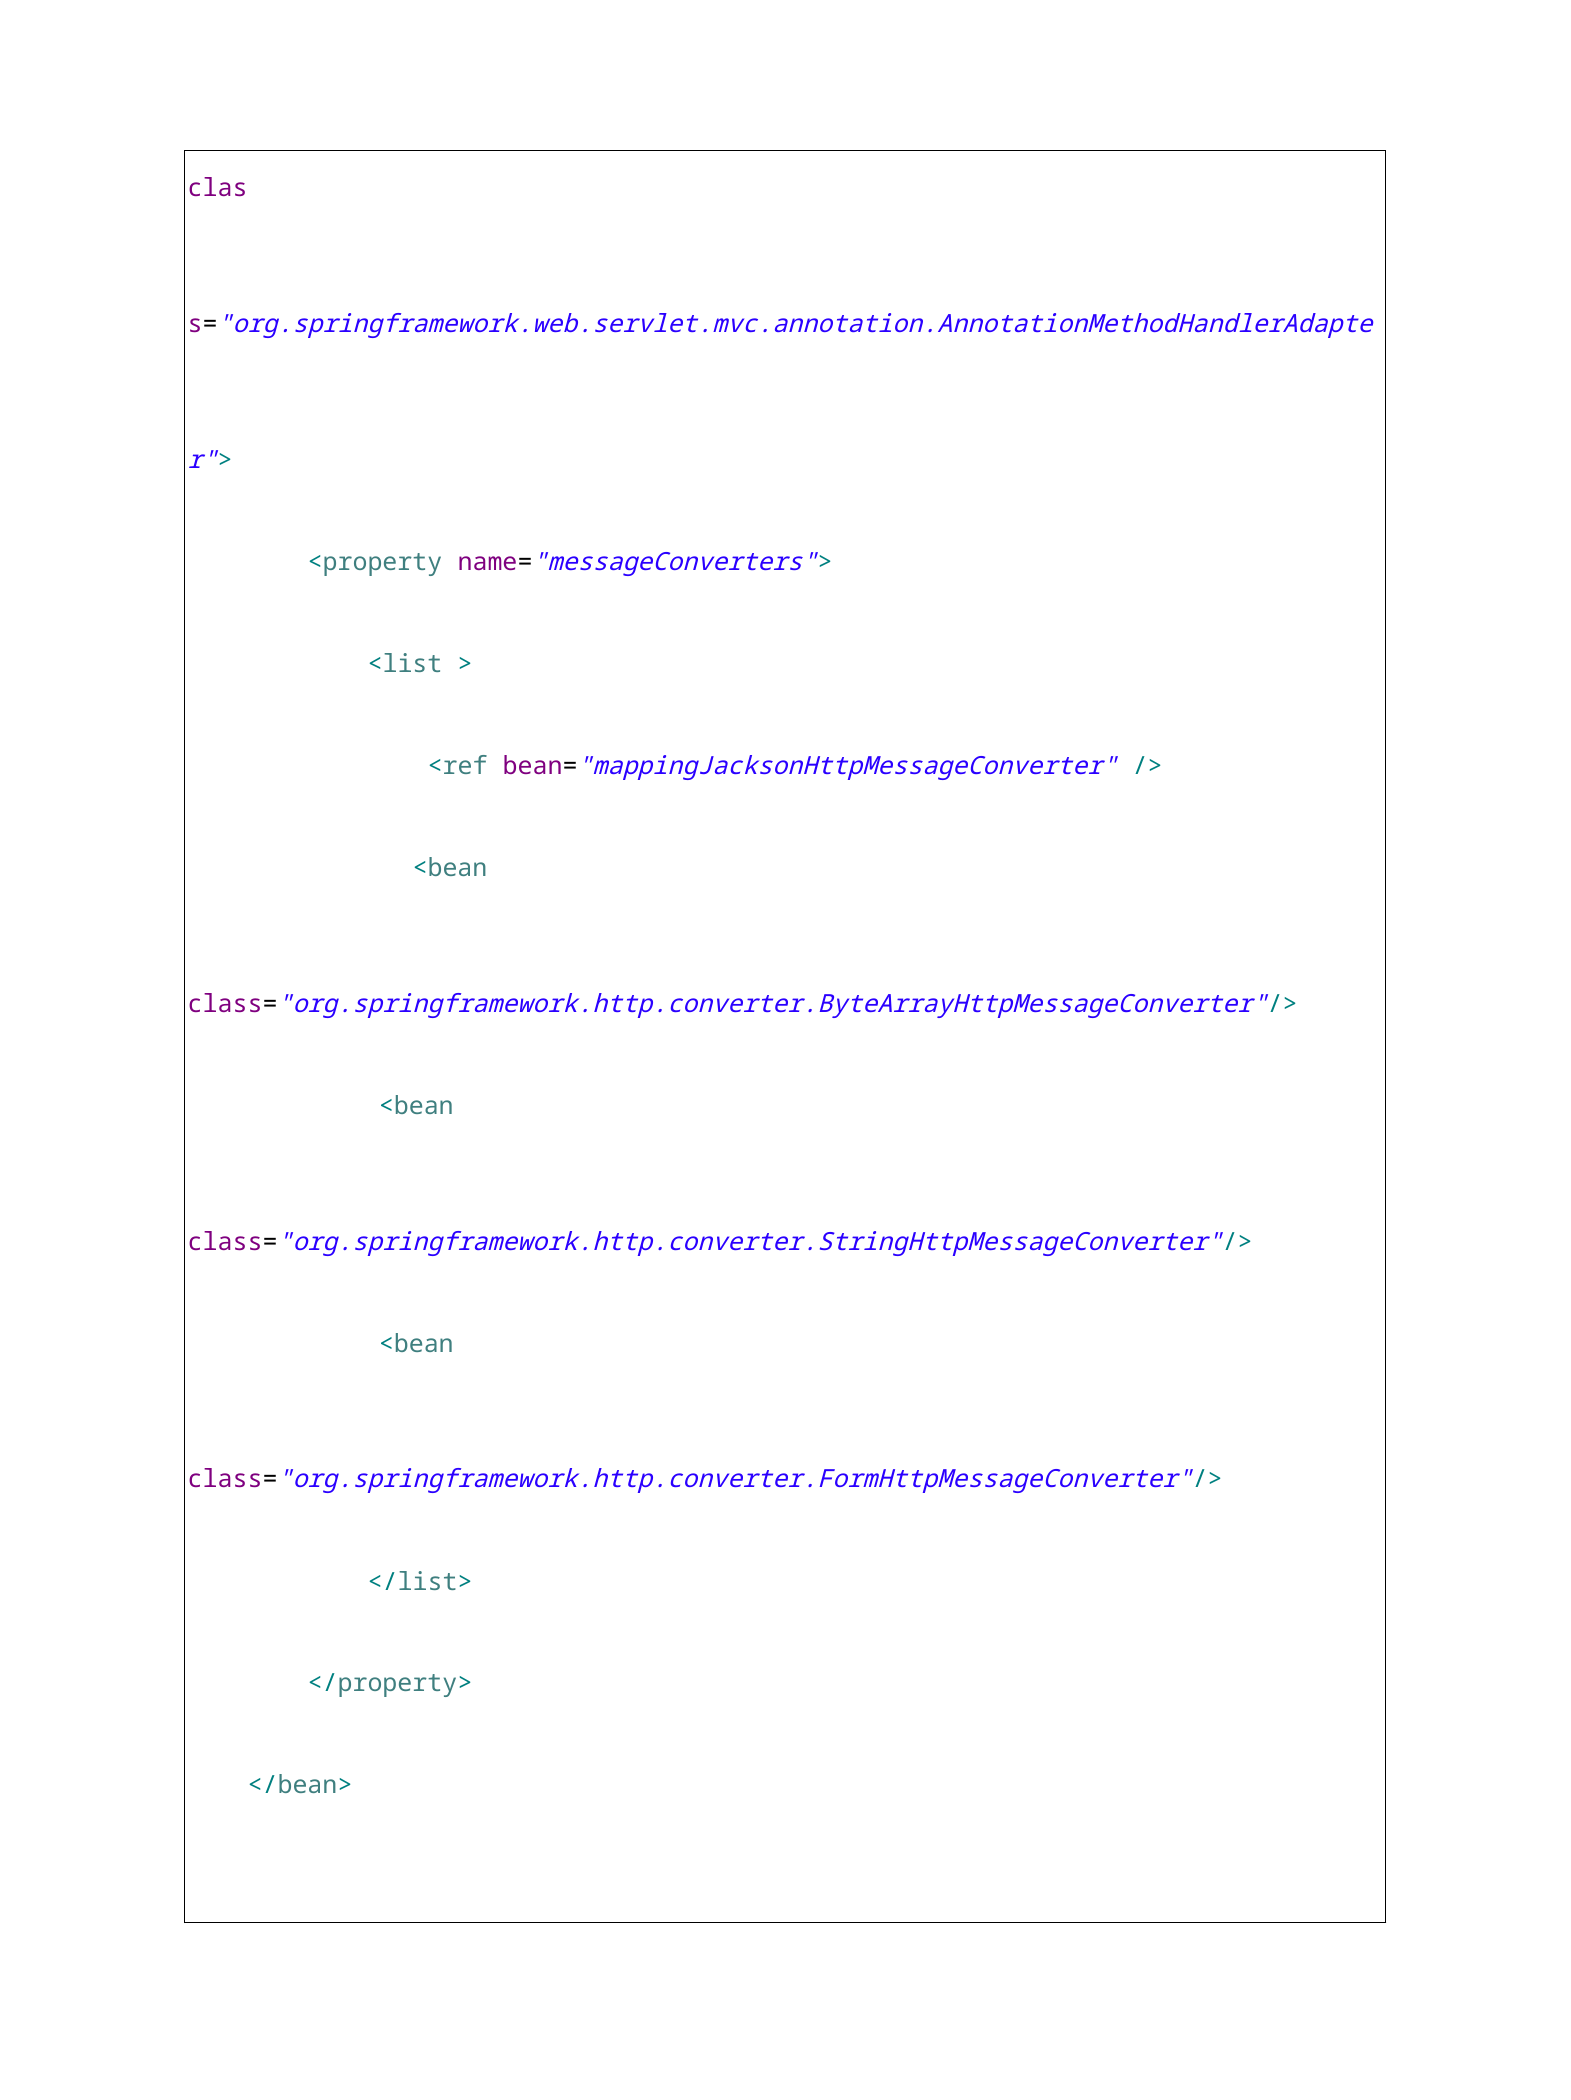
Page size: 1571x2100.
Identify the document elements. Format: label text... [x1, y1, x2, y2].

text <list > [185, 626, 1385, 697]
text <bean class="org.springframework.http.converter.ByteArrayHttpMessageConverter"/> [185, 830, 1385, 1037]
text </bean> [185, 1747, 1385, 1818]
text <property name="messageConverters"> [185, 524, 1385, 595]
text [185, 151, 1385, 493]
text <ref bean="mappingJacksonHttpMessageConverter" /> [185, 728, 1385, 799]
text </property> [185, 1645, 1385, 1716]
text <bean class="org.springframework.http.converter.StringHttpMessageConverter"/> [185, 1067, 1385, 1274]
text <bean class="org.springframework.http.converter.FormHttpMessageConverter"/> [185, 1305, 1385, 1512]
text </list> [185, 1543, 1385, 1614]
